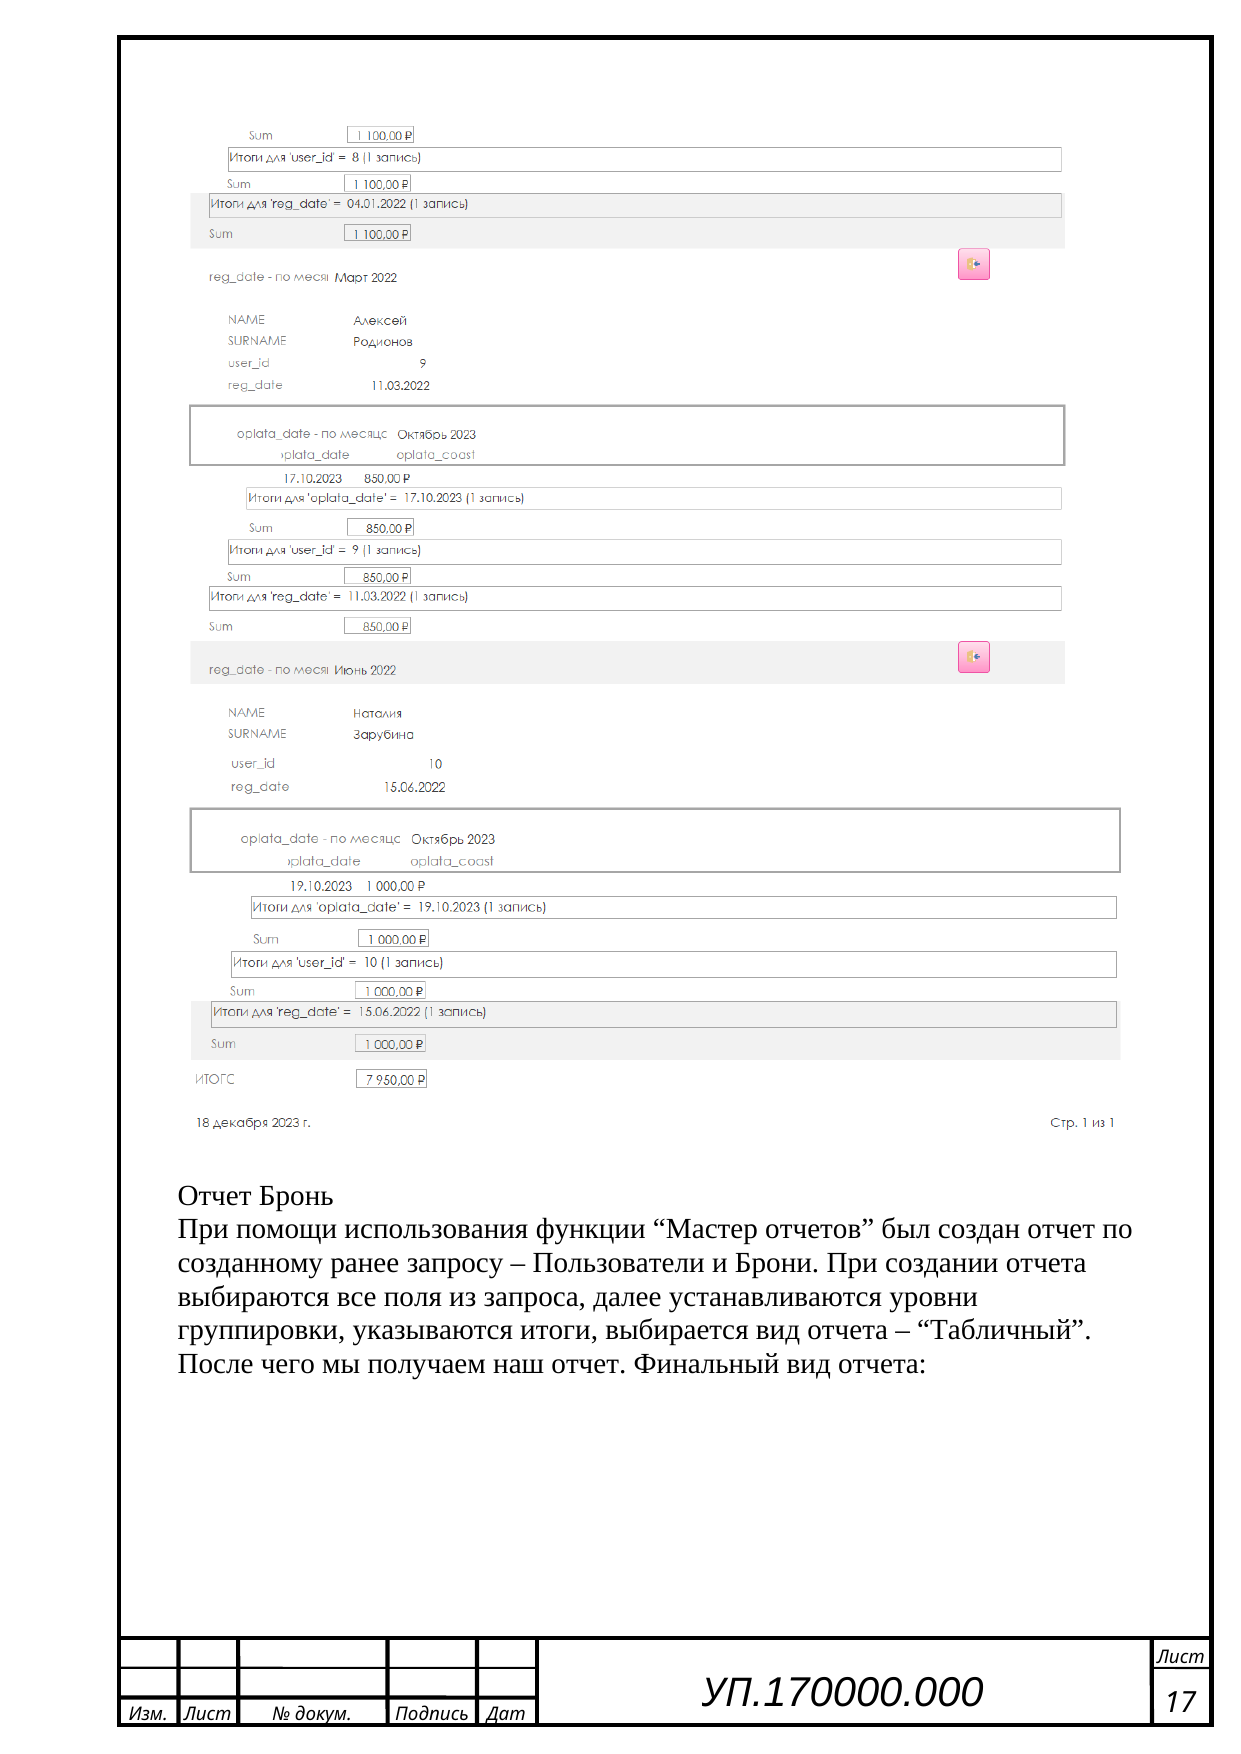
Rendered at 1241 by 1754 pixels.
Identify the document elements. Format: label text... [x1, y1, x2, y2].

picture [177, 749, 1152, 1145]
text Отчет Бронь [177, 1178, 1152, 1212]
picture [177, 118, 1083, 744]
